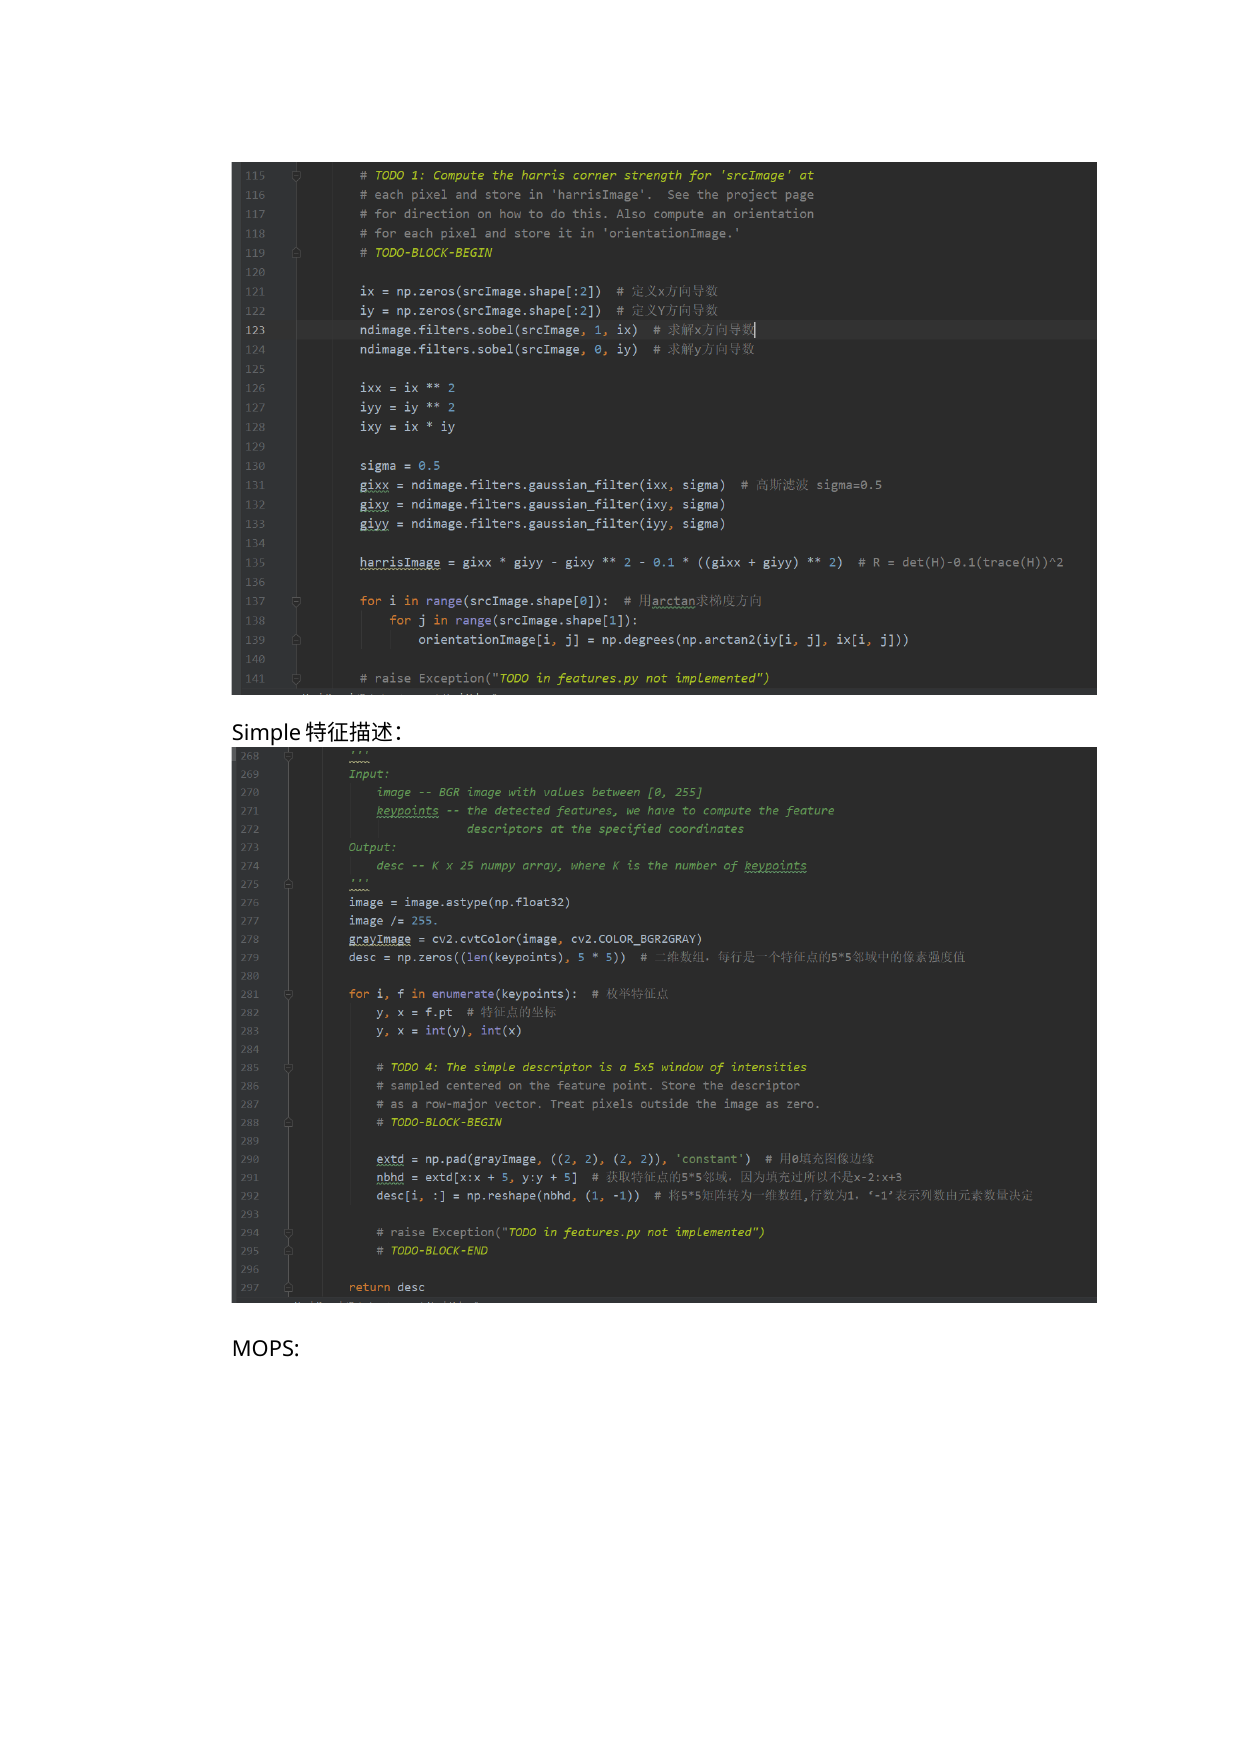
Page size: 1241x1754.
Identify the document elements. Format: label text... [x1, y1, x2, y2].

text MOPS: [187, 1332, 1053, 1364]
picture [231, 747, 1097, 1303]
text Simple特征描述： [187, 714, 1053, 747]
picture [231, 162, 1097, 695]
